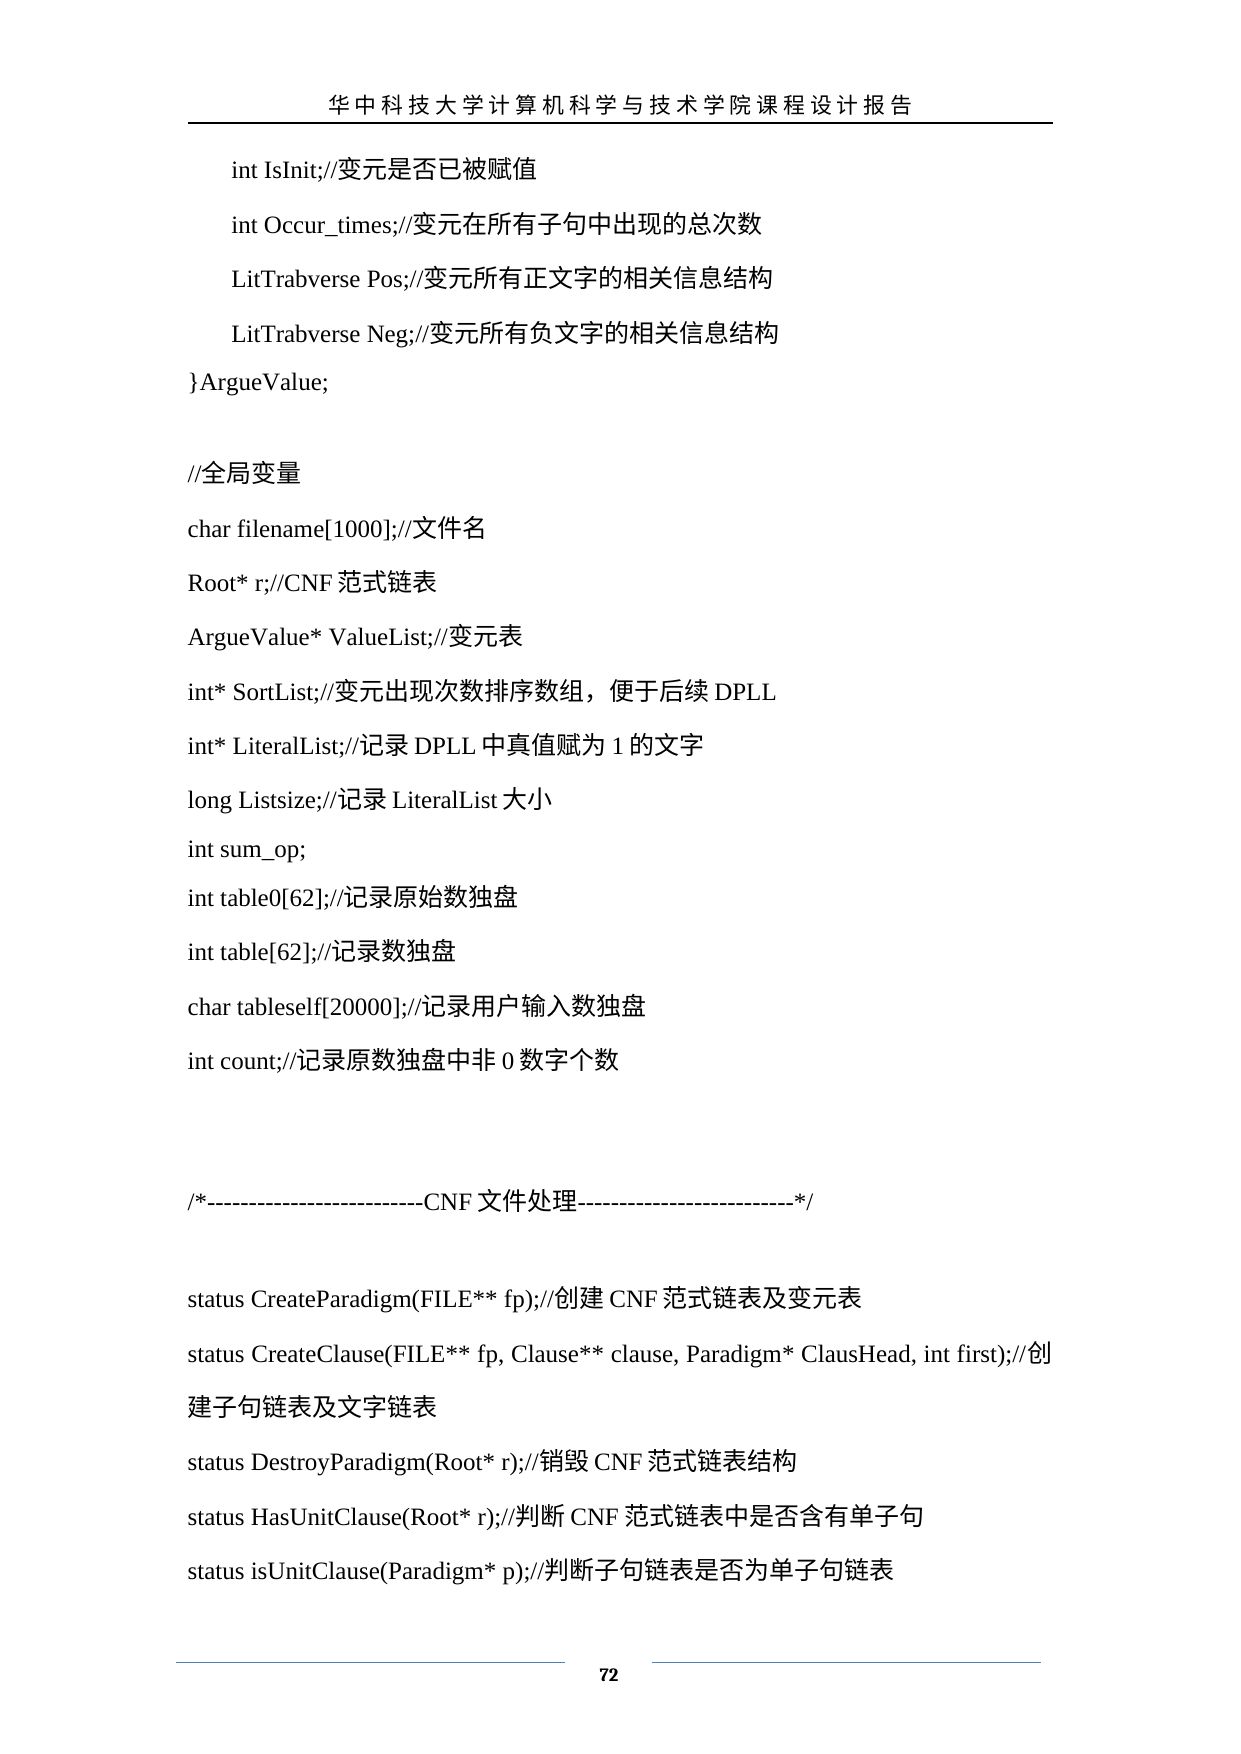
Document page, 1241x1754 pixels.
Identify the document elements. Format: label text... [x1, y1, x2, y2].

text status CreateClause(FILE** fp, Clause** clause, Paradigm* ClausHead, int first);//创建子句链表及文字链表 [187, 1333, 1053, 1424]
text LitTrabverse Neg;//变元所有负文字的相关信息结构 [187, 313, 1053, 349]
text int* SortList;//变元出现次数排序数组，便于后续DPLL [187, 671, 1053, 707]
text status HasUnitClause(Root* r);//判断CNF范式链表中是否含有单子句 [187, 1496, 1053, 1532]
text Root* r;//CNF范式链表 [187, 562, 1053, 599]
text /*--------------------------CNF文件处理--------------------------*/ [187, 1181, 1053, 1217]
text long Listsize;//记录LiteralList大小 [187, 780, 1053, 816]
text LitTrabverse Pos;//变元所有正文字的相关信息结构 [187, 259, 1053, 295]
text int table0[62];//记录原始数独盘 [187, 877, 1053, 914]
text int IsInit;//变元是否已被赋值 [187, 150, 1053, 186]
text status CreateParadigm(FILE** fp);//创建CNF范式链表及变元表 [187, 1279, 1053, 1315]
text ArgueValue* ValueList;//变元表 [187, 617, 1053, 653]
text int table[62];//记录数独盘 [187, 932, 1053, 968]
text int count;//记录原数独盘中非0数字个数 [187, 1041, 1053, 1077]
text int Occur_times;//变元在所有子句中出现的总次数 [187, 204, 1053, 241]
text char filename[1000];//文件名 [187, 508, 1053, 544]
text status isUnitClause(Paradigm* p);//判断子句链表是否为单子句链表 [187, 1551, 1053, 1587]
text }ArgueValue; [187, 367, 1053, 396]
text int sum_op; [187, 834, 1053, 863]
text status DestroyParadigm(Root* r);//销毁CNF范式链表结构 [187, 1442, 1053, 1478]
text //全局变量 [187, 454, 1053, 490]
text char tableself[20000];//记录用户输入数独盘 [187, 986, 1053, 1022]
text int* LiteralList;//记录DPLL中真值赋为1的文字 [187, 726, 1053, 762]
